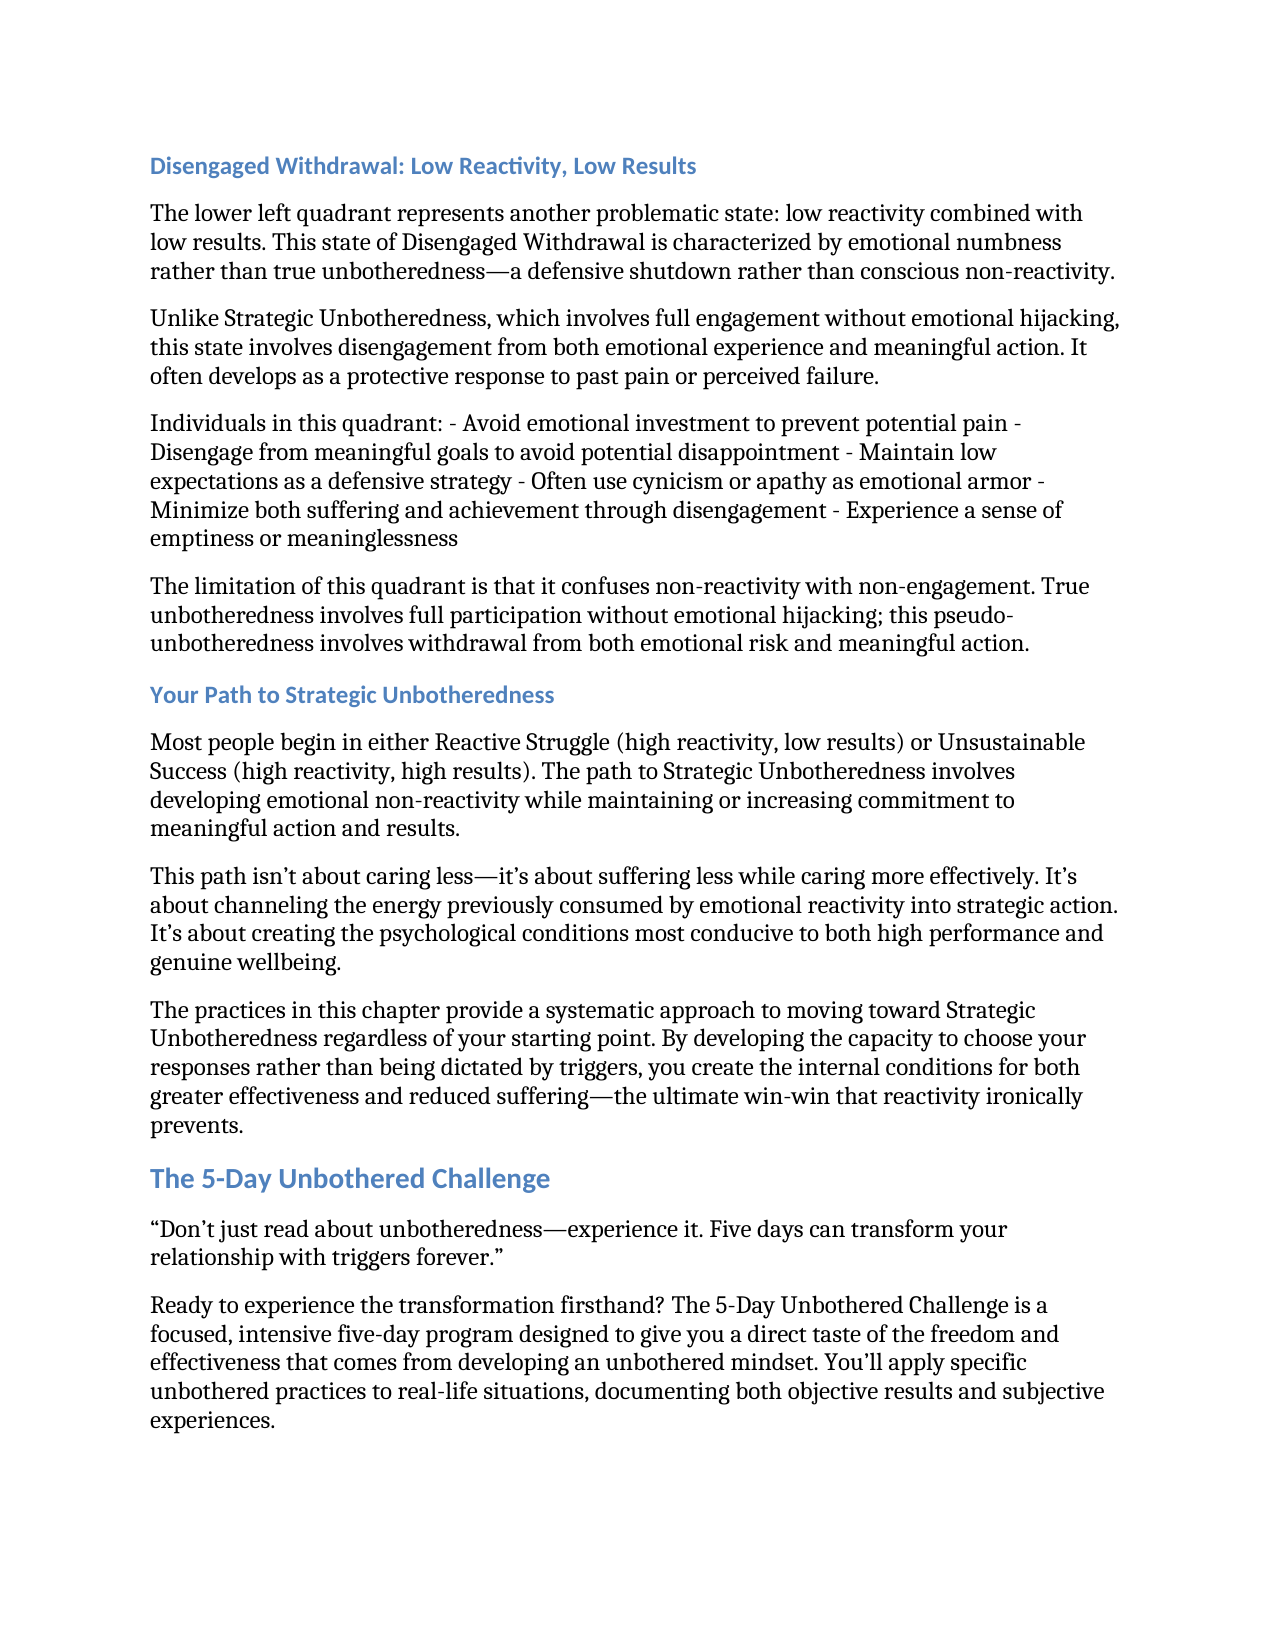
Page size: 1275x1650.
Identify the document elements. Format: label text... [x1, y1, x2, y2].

subtitle The 5-Day Unbothered Challenge [150, 1160, 1125, 1196]
text Most people begin in either Reactive Struggle (high reactivity, low results) or Unsustainable Success (high reactivity, high results). The path to Strategic Unbotheredness involves developing emotional non-reactivity while maintaining or increasing commitment to meaningful action and results. [150, 728, 1125, 843]
subtitle Your Path to Strategic Unbotheredness [150, 679, 1125, 709]
text This path isn’t about caring less—it’s about suffering less while caring more effectively. It’s about channeling the energy previously consumed by emotional reactivity into strategic action. It’s about creating the psychological conditions most conducive to both high performance and genuine wellbeing. [150, 862, 1125, 977]
text The limitation of this quadrant is that it confuses non-reactivity with non-engagement. True unbotheredness involves full participation without emotional hijacking; this pseudo-unbotheredness involves withdrawal from both emotional risk and meaningful action. [150, 572, 1125, 658]
text Individuals in this quadrant: - Avoid emotional investment to prevent potential pain - Disengage from meaningful goals to avoid potential disappointment - Maintain low expectations as a defensive strategy - Often use cynicism or apathy as emotional armor - Minimize both suffering and achievement through disengagement - Experience a sense of emptiness or meaninglessness [150, 409, 1125, 553]
text The practices in this chapter provide a systematic approach to moving toward Strategic Unbotheredness regardless of your starting point. By developing the capacity to choose your responses rather than being dictated by triggers, you create the internal conditions for both greater effectiveness and reduced suffering—the ultimate win-win that reactivity ironically prevents. [150, 996, 1125, 1139]
text Ready to experience the transformation firsthand? The 5-Day Unbothered Challenge is a focused, intensive five-day program designed to give you a direct taste of the freedom and effectiveness that comes from developing an unbothered mindset. You’ll apply specific unbothered practices to real-life situations, documenting both objective results and subjective experiences. [150, 1291, 1125, 1434]
subtitle Disengaged Withdrawal: Low Reactivity, Low Results [150, 150, 1125, 181]
text The lower left quadrant represents another problematic state: low reactivity combined with low results. This state of Disengaged Withdrawal is characterized by emotional numbness rather than true unbotheredness—a defensive shutdown rather than conscious non-reactivity. [150, 199, 1125, 286]
text Unlike Strategic Unbotheredness, which involves full engagement without emotional hijacking, this state involves disengagement from both emotional experience and meaningful action. It often develops as a protective response to past pain or perceived failure. [150, 304, 1125, 391]
text “Don’t just read about unbotheredness—experience it. Five days can transform your relationship with triggers forever.” [150, 1214, 1125, 1272]
